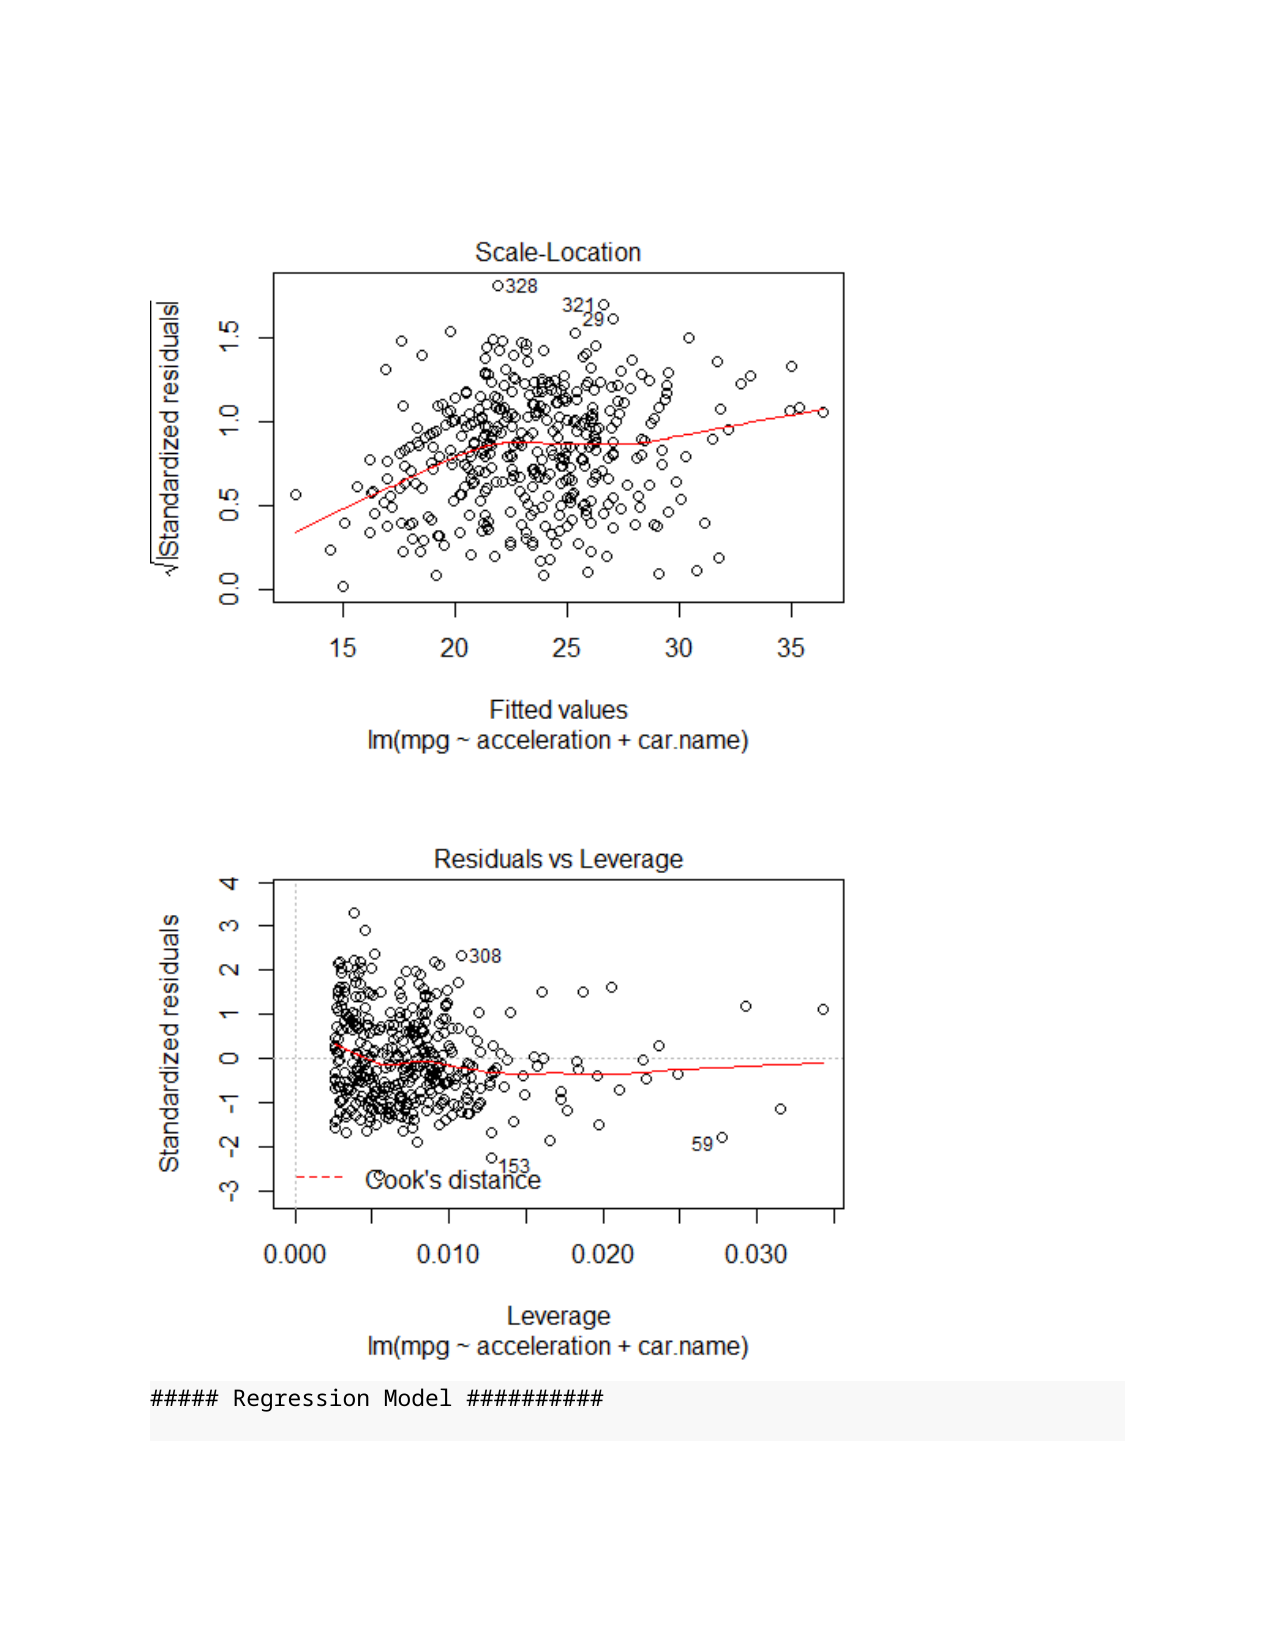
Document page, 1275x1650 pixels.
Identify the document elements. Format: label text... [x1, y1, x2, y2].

text ##### Regression Model ########## autoModel31_31 <- lm(mpg ~ acceleration + car.name , data = training) summary(autoModel31_31) [150, 1381, 1125, 1441]
picture [150, 150, 908, 1363]
